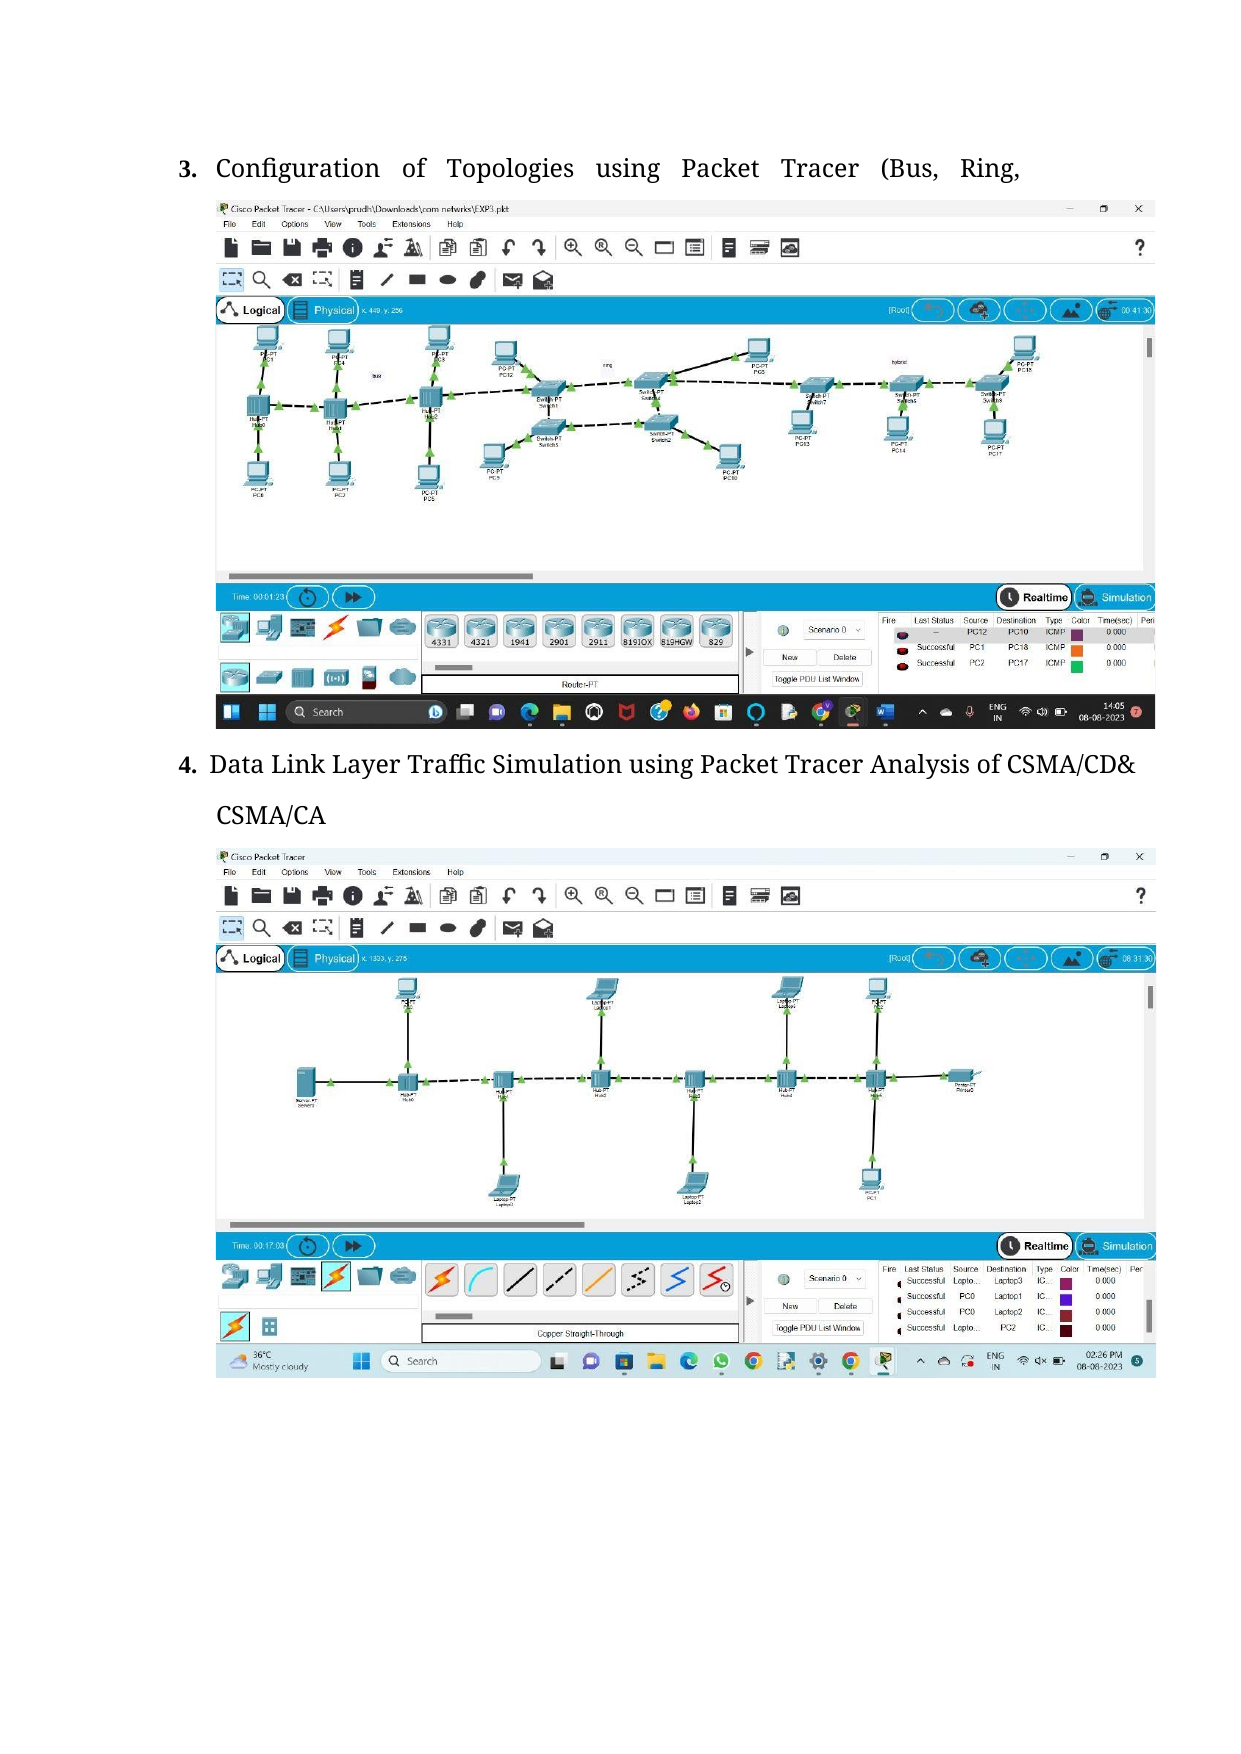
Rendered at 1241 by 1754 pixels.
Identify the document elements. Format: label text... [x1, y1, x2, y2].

picture [254, 594, 262, 599]
picture [255, 1243, 263, 1248]
text 4. Data Link Layer Traffic Simulation using Packet Tracer Analysis of CSMA/CD& CSMA/CA [178, 746, 1167, 832]
picture [234, 594, 250, 599]
picture [215, 848, 1157, 1378]
picture [234, 1243, 248, 1248]
picture [215, 200, 1156, 729]
